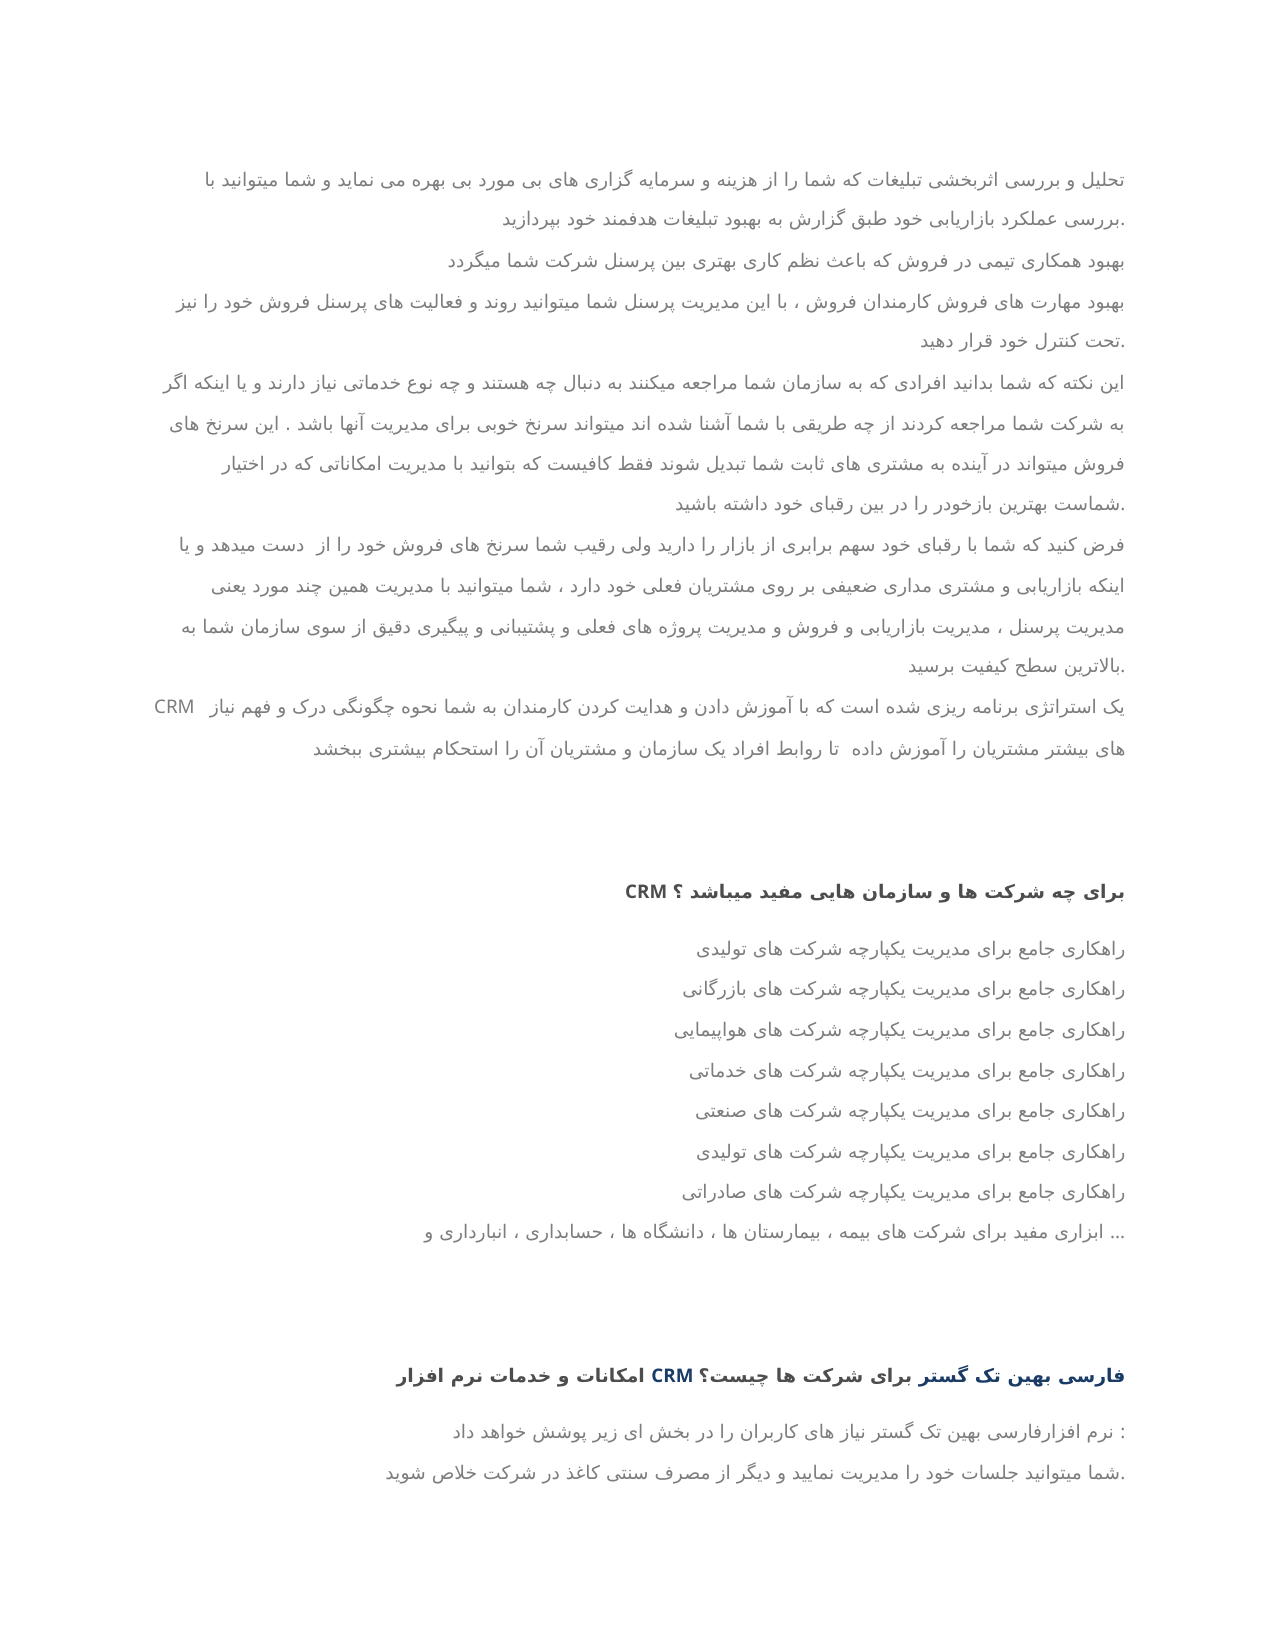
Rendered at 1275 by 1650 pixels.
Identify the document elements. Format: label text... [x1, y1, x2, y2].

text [150, 1404, 1125, 1485]
subtitle CRM برای چه شرکت ها و سازمان هایی مفید میباشد ؟ [150, 878, 1125, 903]
text راهکاری جامع برای مدیریت یکپارچه شرکت های تولیدی راهکاری جامع برای مدیریت یکپارچه شرکت های بازرگانی راهکاری جامع برای مدیریت یکپارچه شرکت های هواپیمایی راهکاری جامع برای مدیریت یکپارچه شرکت های خدماتی راهکاری جامع برای مدیریت یکپارچه شرکت های صنعتی راهکاری جامع برای مدیریت یکپارچه شرکت های تولیدی راهکاری جامع برای مدیریت یکپارچه شرکت های صادراتی ابزاری مفید برای شرکت های بیمه ، بیمارستان ها ، دانشگاه ها ، حسابداری ، انبارداری و ... [150, 919, 1125, 1244]
subtitle امکانات و خدمات نرم افزار CRM فارسی بهین تک گستر برای شرکت ها چیست؟ [150, 1363, 1125, 1388]
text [150, 150, 1125, 759]
